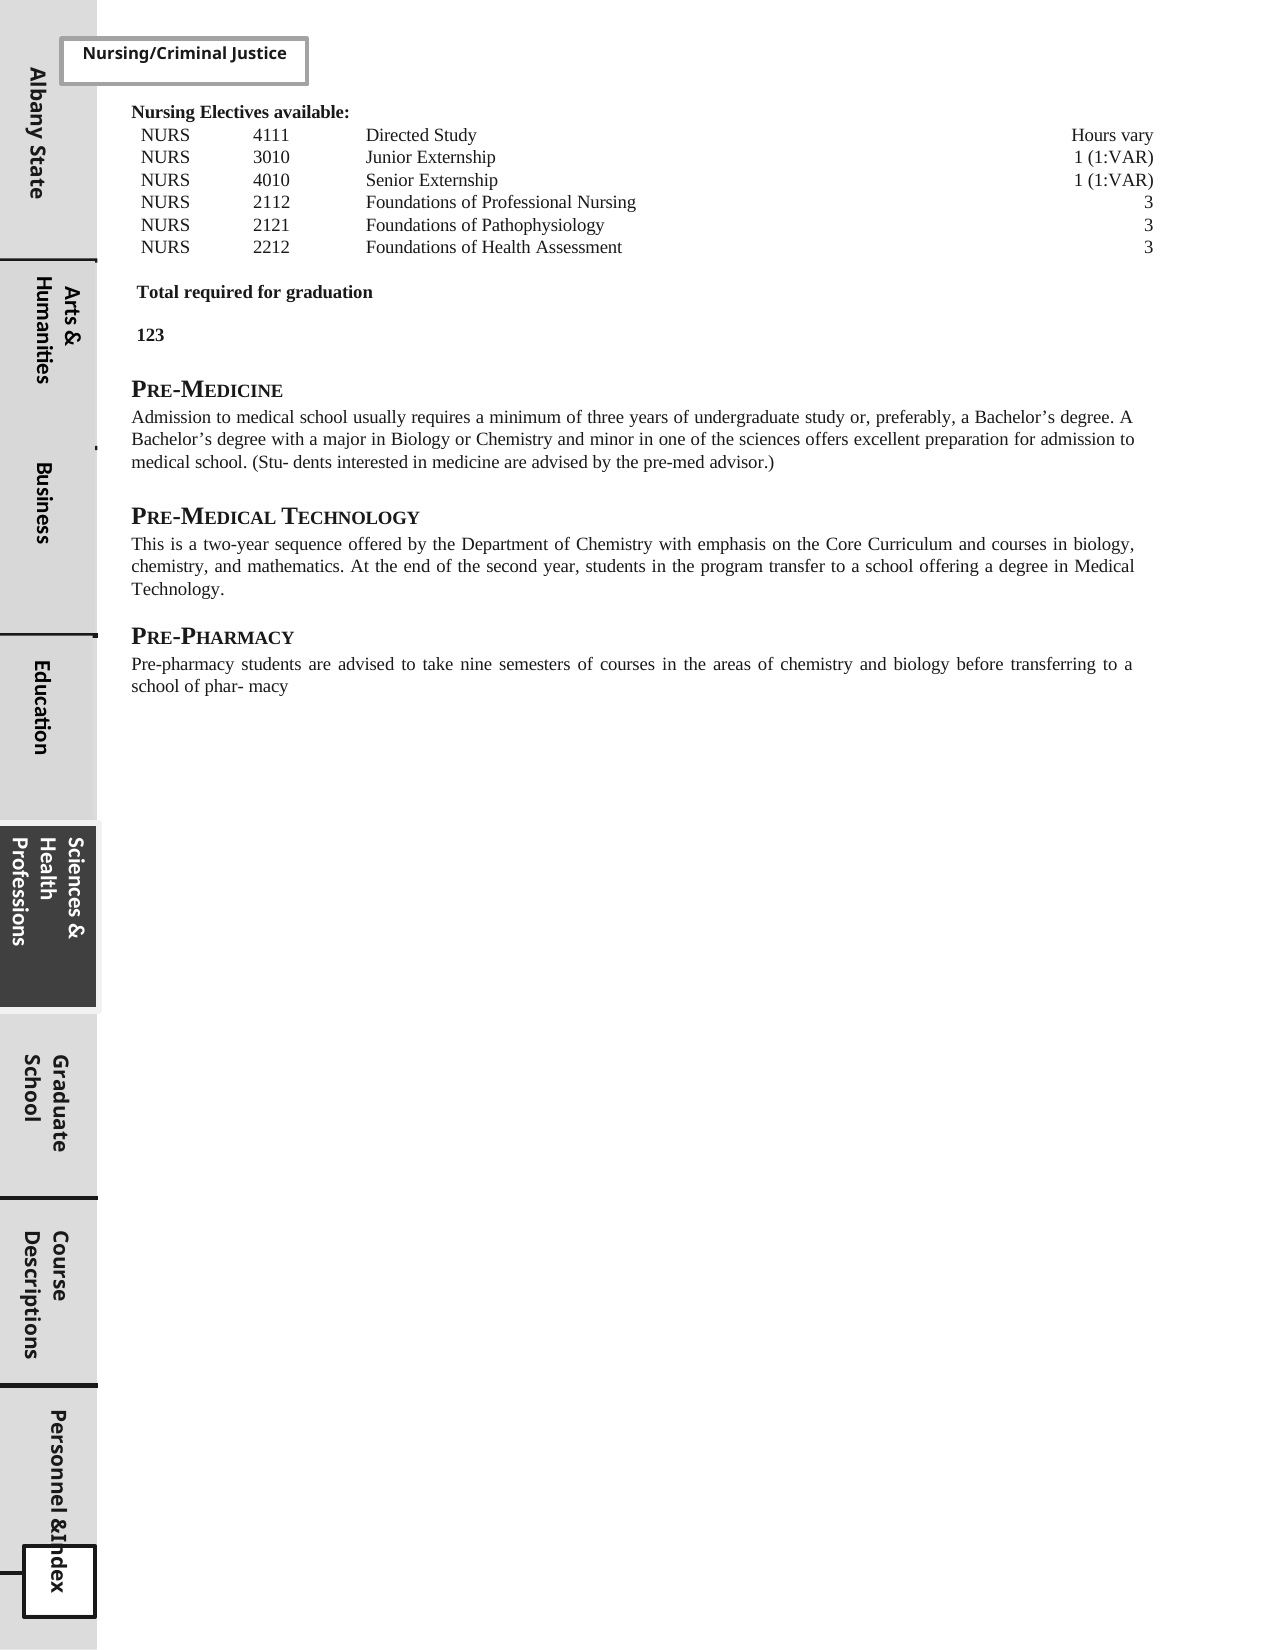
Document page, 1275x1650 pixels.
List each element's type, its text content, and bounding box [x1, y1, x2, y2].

table_cell Foundations of Professional Nursing [328, 193, 853, 215]
table_header NURS [136, 123, 221, 147]
table_cell 3 [853, 238, 1158, 268]
table_cell NURS [136, 193, 221, 215]
text Nursing Electives available: [131, 101, 1144, 123]
table_cell 1 (1:VAR) [853, 170, 1158, 192]
text Nursing/Criminal Justice [82, 43, 1144, 64]
table_cell 3 [853, 193, 1158, 215]
table_header Hours vary [853, 123, 1158, 147]
table_header Directed Study [328, 123, 853, 147]
text Pre-pharmacy students are advised to take nine semesters of courses in the areas of chemistry and biology before transferring to a school of phar- macy [131, 653, 1134, 697]
text Total required for graduation 123 [136, 281, 1144, 346]
table_cell Junior Externship [328, 148, 853, 170]
table_cell 4010 [221, 170, 328, 192]
text PRE-MEDICAL TECHNOLOGY [131, 501, 1083, 530]
text This is a two-year sequence offered by the Department of Chemistry with emphasis on the Core Curriculum and courses in biology, chemistry, and mathematics. At the end of the second year, students in the program transfer to a school offering a degree in Medical Technology. [131, 533, 1134, 599]
table_cell 2121 [221, 215, 328, 237]
text PRE-MEDICINE [131, 374, 1046, 403]
table_cell 3010 [221, 148, 328, 170]
table_cell 2112 [221, 193, 328, 215]
table_cell Foundations of Health Assessment [328, 238, 853, 268]
table_cell 2212 [221, 238, 328, 268]
table_cell 1 (1:VAR) [853, 148, 1158, 170]
table_cell NURS [136, 215, 221, 237]
table_cell Senior Externship [328, 170, 853, 192]
table_cell NURS [136, 170, 221, 192]
table_cell Foundations of Pathophysiology [328, 215, 853, 237]
table_header 4111 [221, 123, 328, 147]
table_cell 3 [853, 215, 1158, 237]
table_cell NURS [136, 148, 221, 170]
text PRE-PHARMACY [131, 621, 1093, 649]
table_cell NURS [136, 238, 221, 268]
text Admission to medical school usually requires a minimum of three years of undergraduate study or, preferably, a Bachelor’s degree. A Bachelor’s degree with a major in Biology or Chemistry and minor in one of the sciences offers excellent preparation for admission to medical school. (Stu- dents interested in medicine are advised by the pre-med advisor.) [131, 406, 1134, 472]
